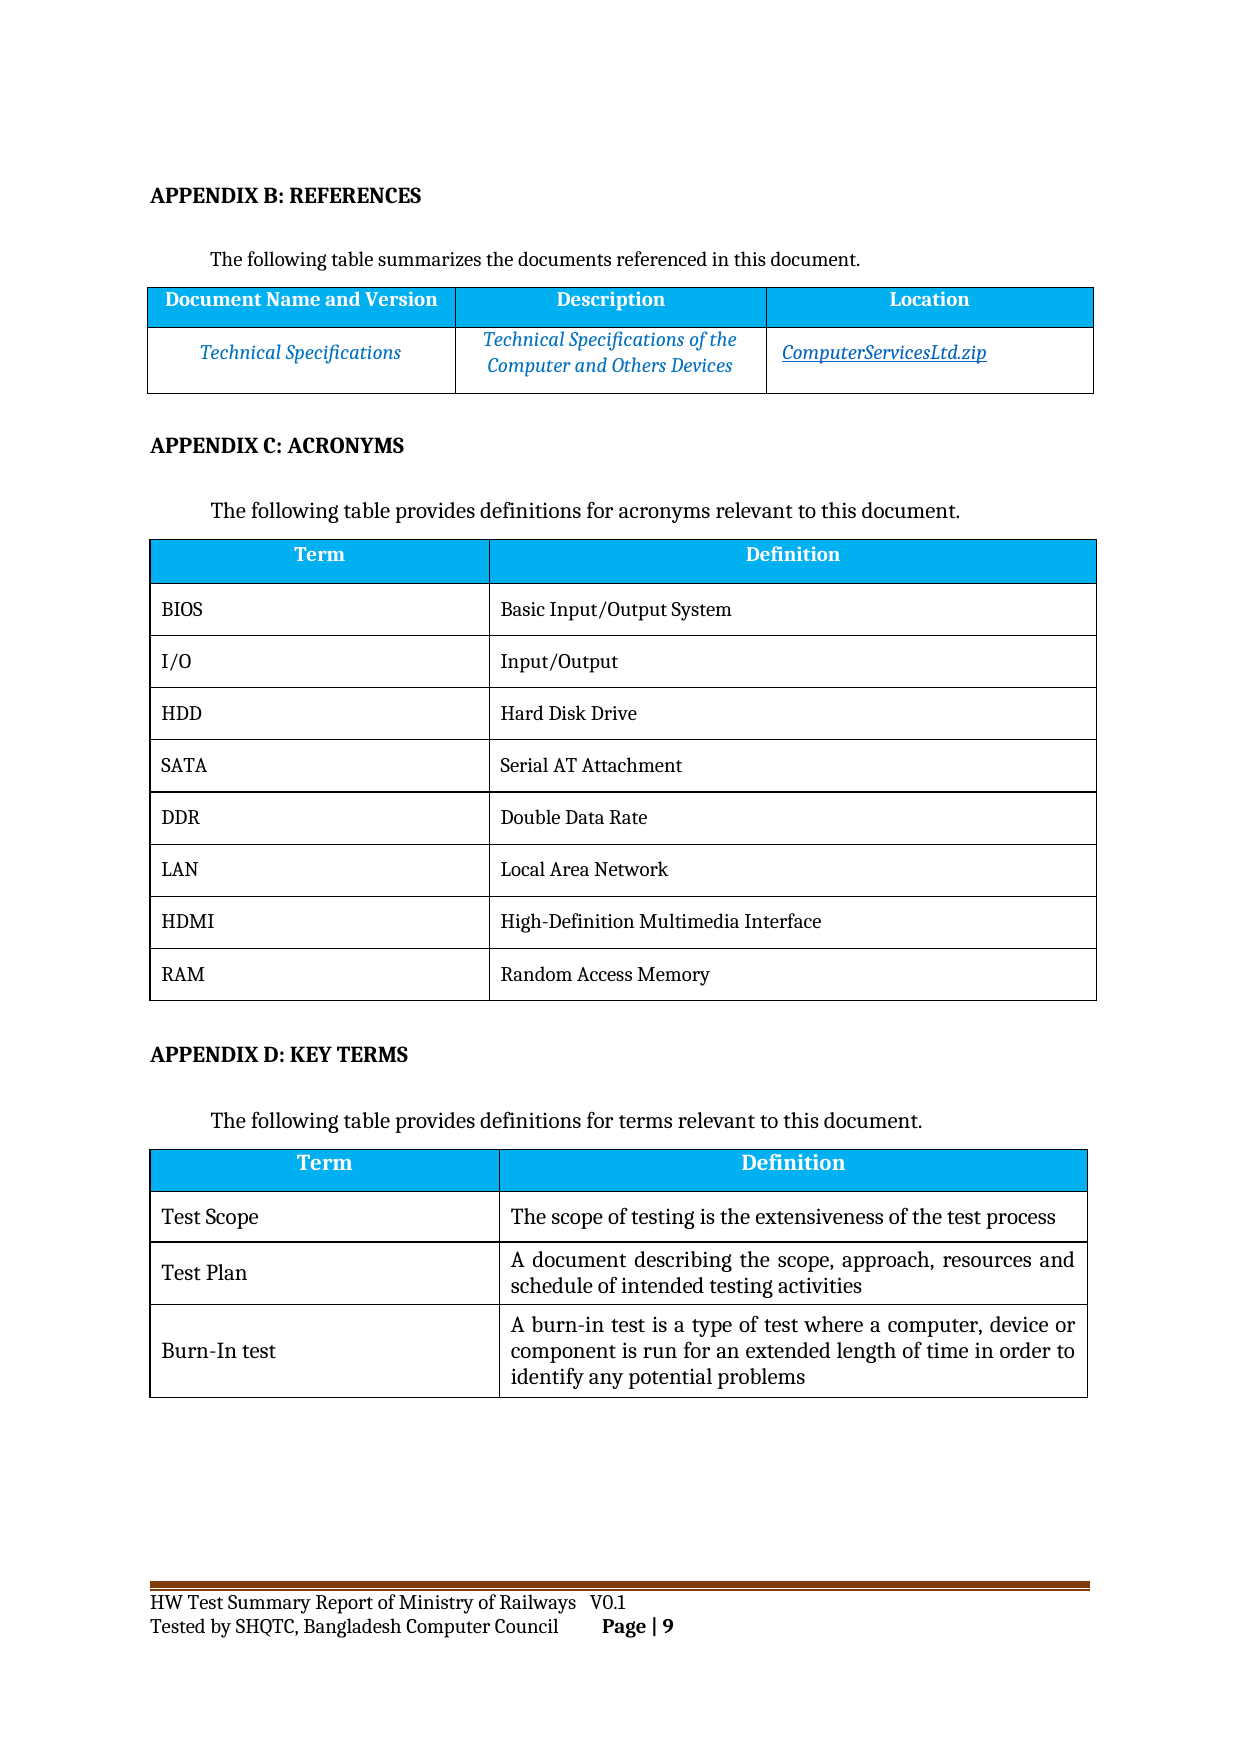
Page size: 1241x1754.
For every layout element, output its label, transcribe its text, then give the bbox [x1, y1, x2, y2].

table_header Location [767, 288, 1093, 327]
text The following table provides definitions for acronyms relevant to this document. [150, 498, 1090, 524]
table_cell Hard Disk Drive [490, 688, 1096, 739]
table_header Description [456, 288, 766, 327]
table_cell A document describing the scope, approach, resources and schedule of intended testing activities [500, 1243, 1087, 1304]
table_cell SATA [151, 740, 489, 791]
text APPENDIX B: REFERENCES [150, 183, 1090, 209]
table_header Term [151, 540, 489, 583]
table_cell Test Plan [151, 1243, 499, 1304]
table_cell HDMI [151, 897, 489, 948]
table_cell Technical Specifications [148, 328, 455, 393]
text The following table provides definitions for terms relevant to this document. [150, 1107, 1090, 1134]
table_cell ComputerServicesLtd.zip [767, 328, 1093, 393]
table_cell Serial AT Attachment [490, 740, 1096, 791]
table_cell Double Data Rate [490, 793, 1096, 843]
table_cell Random Access Memory [490, 949, 1096, 1000]
text The following table summarizes the documents referenced in this document. [210, 248, 1090, 272]
table_cell Test Scope [151, 1192, 499, 1241]
table_header Term [151, 1150, 499, 1191]
text APPENDIX C: ACRONYMS [150, 433, 1090, 459]
table_cell High-Definition Multimedia Interface [490, 897, 1096, 948]
table_cell The scope of testing is the extensiveness of the test process [500, 1192, 1087, 1241]
table_cell LAN [151, 845, 489, 896]
table_cell Local Area Network [490, 845, 1096, 896]
table_cell I/O [151, 636, 489, 687]
table_header Definition [500, 1150, 1087, 1191]
table_cell A burn-in test is a type of test where a computer, device or component is run for an extended length of time in order to identify any potential problems [500, 1305, 1087, 1397]
table_header Definition [490, 540, 1096, 583]
text APPENDIX D: KEY TERMS [150, 1042, 1090, 1069]
table_cell Burn-In test [151, 1305, 499, 1397]
table_cell HDD [151, 688, 489, 739]
table_cell DDR [151, 793, 489, 843]
table_cell Technical Specifications of the Computer and Others Devices [456, 328, 766, 393]
table_header Document Name and Version [148, 288, 455, 327]
table_cell BIOS [151, 584, 489, 635]
table_cell Basic Input/Output System [490, 584, 1096, 635]
table_cell Input/Output [490, 636, 1096, 687]
table_cell RAM [151, 949, 489, 1000]
